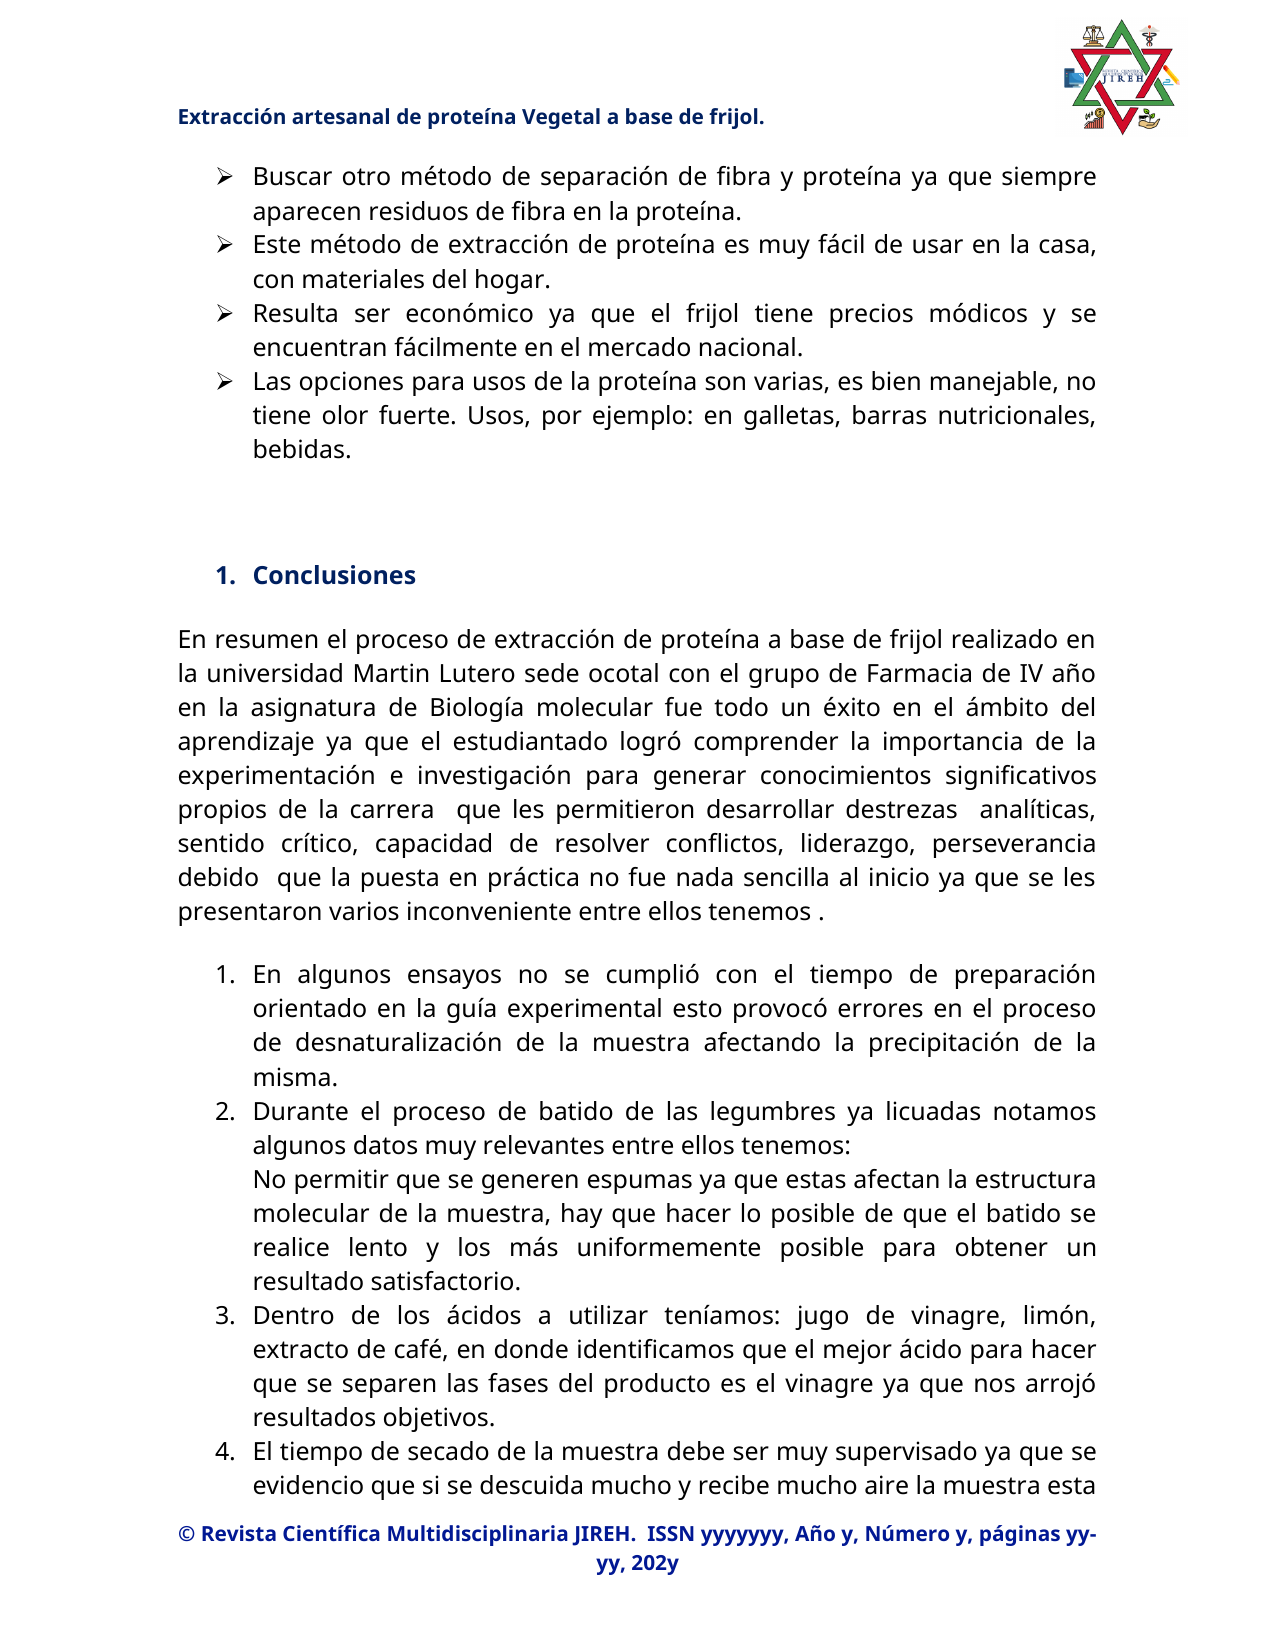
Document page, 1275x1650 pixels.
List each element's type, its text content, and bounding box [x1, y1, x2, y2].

list Buscar otro método de separación de fibra y proteína ya que siempre aparecen residuos de fibra en la proteína. [215, 159, 1098, 227]
picture [1055, 17, 1189, 137]
list Este método de extracción de proteína es muy fácil de usar en la casa, con materiales del hogar. [215, 227, 1098, 295]
text En resumen el proceso de extracción de proteína a base de frijol realizado en la universidad Martin Lutero sede ocotal con el grupo de Farmacia de IV año en la asignatura de Biología molecular fue todo un éxito en el ámbito del aprendizaje ya que el estudiantado logró comprender la importancia de la experimentación e investigación para generar conocimientos significativos propios de la carrera que les permitieron desarrollar destrezas analíticas, sentido crítico, capacidad de resolver conflictos, liderazgo, perseverancia debido que la puesta en práctica no fue nada sencilla al inicio ya que se les presentaron varios inconveniente entre ellos tenemos . [177, 621, 1098, 928]
list Durante el proceso de batido de las legumbres ya licuadas notamos algunos datos muy relevantes entre ellos tenemos: [215, 1093, 1098, 1161]
list Resulta ser económico ya que el frijol tiene precios módicos y se encuentran fácilmente en el mercado nacional. [215, 295, 1098, 363]
list En algunos ensayos no se cumplió con el tiempo de preparación orientado en la guía experimental esto provocó errores en el proceso de desnaturalización de la muestra afectando la precipitación de la misma. [215, 957, 1098, 1093]
list No permitir que se generen espumas ya que estas afectan la estructura molecular de la muestra, hay que hacer lo posible de que el batido se realice lento y los más uniformemente posible para obtener un resultado satisfactorio. [252, 1161, 1098, 1298]
list Las opciones para usos de la proteína son varias, es bien manejable, no tiene olor fuerte. Usos, por ejemplo: en galletas, barras nutricionales, bebidas. [215, 363, 1098, 466]
list Conclusiones [215, 558, 1098, 592]
list Dentro de los ácidos a utilizar teníamos: jugo de vinagre, limón, extracto de café, en donde identificamos que el mejor ácido para hacer que se separen las fases del producto es el vinagre ya que nos arrojó resultados objetivos. [215, 1298, 1098, 1434]
